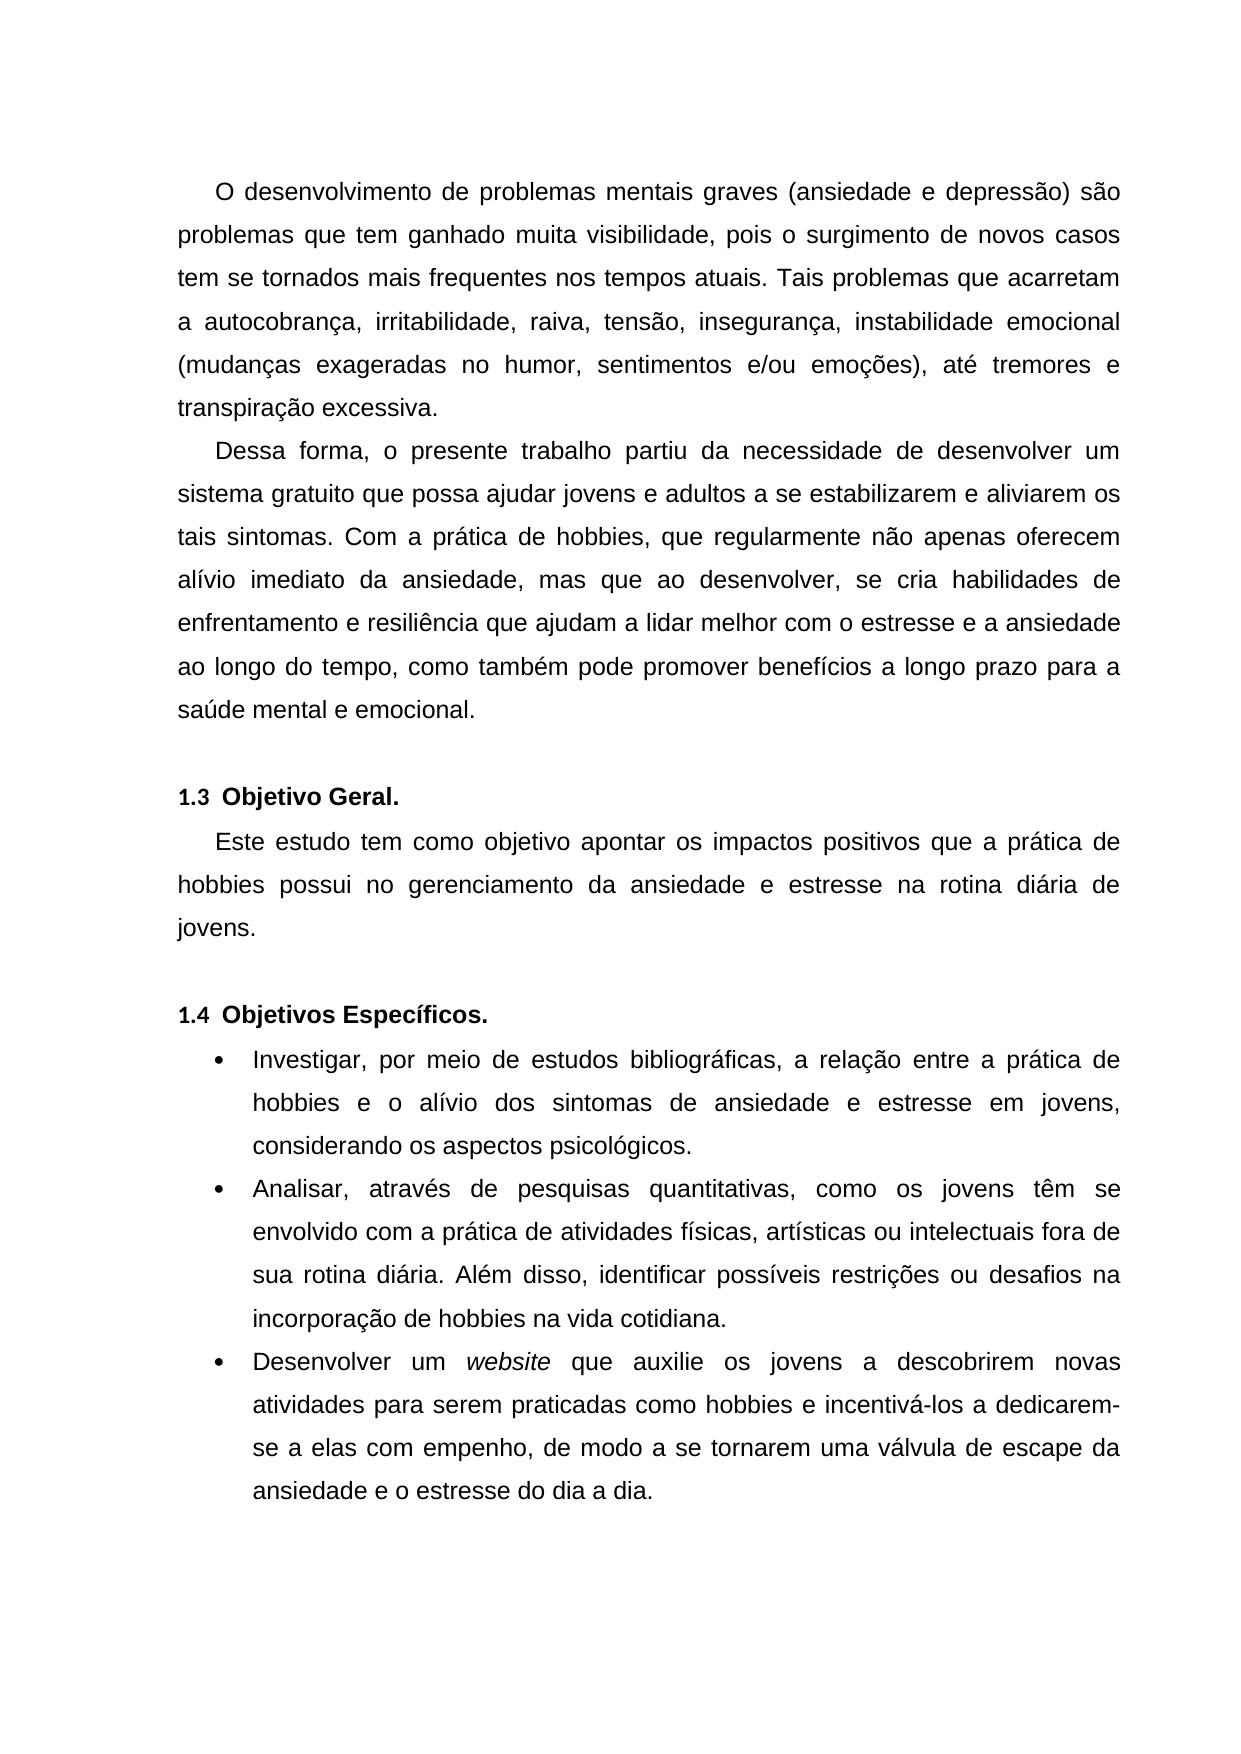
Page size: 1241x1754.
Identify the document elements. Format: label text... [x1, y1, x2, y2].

list Desenvolver um website que auxilie os jovens a descobrirem novas atividades para serem praticadas como hobbies e incentivá-los a dedicarem-se a elas com empenho, de modo a se tornarem uma válvula de escape da ansiedade e o estresse do dia a dia. [215, 1347, 1122, 1505]
text Este estudo tem como objetivo apontar os impactos positivos que a prática de hobbies possui no gerenciamento da ansiedade e estresse na rotina diária de jovens. [177, 827, 1122, 942]
list Analisar, através de pesquisas quantitativas, como os jovens têm se envolvido com a prática de atividades físicas, artísticas ou intelectuais fora de sua rotina diária. Além disso, identificar possíveis restrições ou desafios na incorporação de hobbies na vida cotidiana. [215, 1174, 1122, 1332]
text O desenvolvimento de problemas mentais graves (ansiedade e depressão) são problemas que tem ganhado muita visibilidade, pois o surgimento de novos casos tem se tornados mais frequentes nos tempos atuais. Tais problemas que acarretam a autocobrança, irritabilidade, raiva, tensão, insegurança, instabilidade emocional (mudanças exageradas no humor, sentimentos e/ou emoções), até tremores e transpiração excessiva. [177, 177, 1122, 422]
text Dessa forma, o presente trabalho partiu da necessidade de desenvolver um sistema gratuito que possa ajudar jovens e adultos a se estabilizarem e aliviarem os tais sintomas. Com a prática de hobbies, que regularmente não apenas oferecem alívio imediato da ansiedade, mas que ao desenvolver, se cria habilidades de enfrentamento e resiliência que ajudam a lidar melhor com o estresse e a ansiedade ao longo do tempo, como também pode promover benefícios a longo prazo para a saúde mental e emocional. [177, 436, 1122, 723]
list Objetivos Específicos. [177, 999, 1122, 1030]
list Objetivo Geral. [177, 781, 1122, 811]
list Investigar, por meio de estudos bibliográficas, a relação entre a prática de hobbies e o alívio dos sintomas de ansiedade e estresse em jovens, considerando os aspectos psicológicos. [215, 1045, 1122, 1160]
